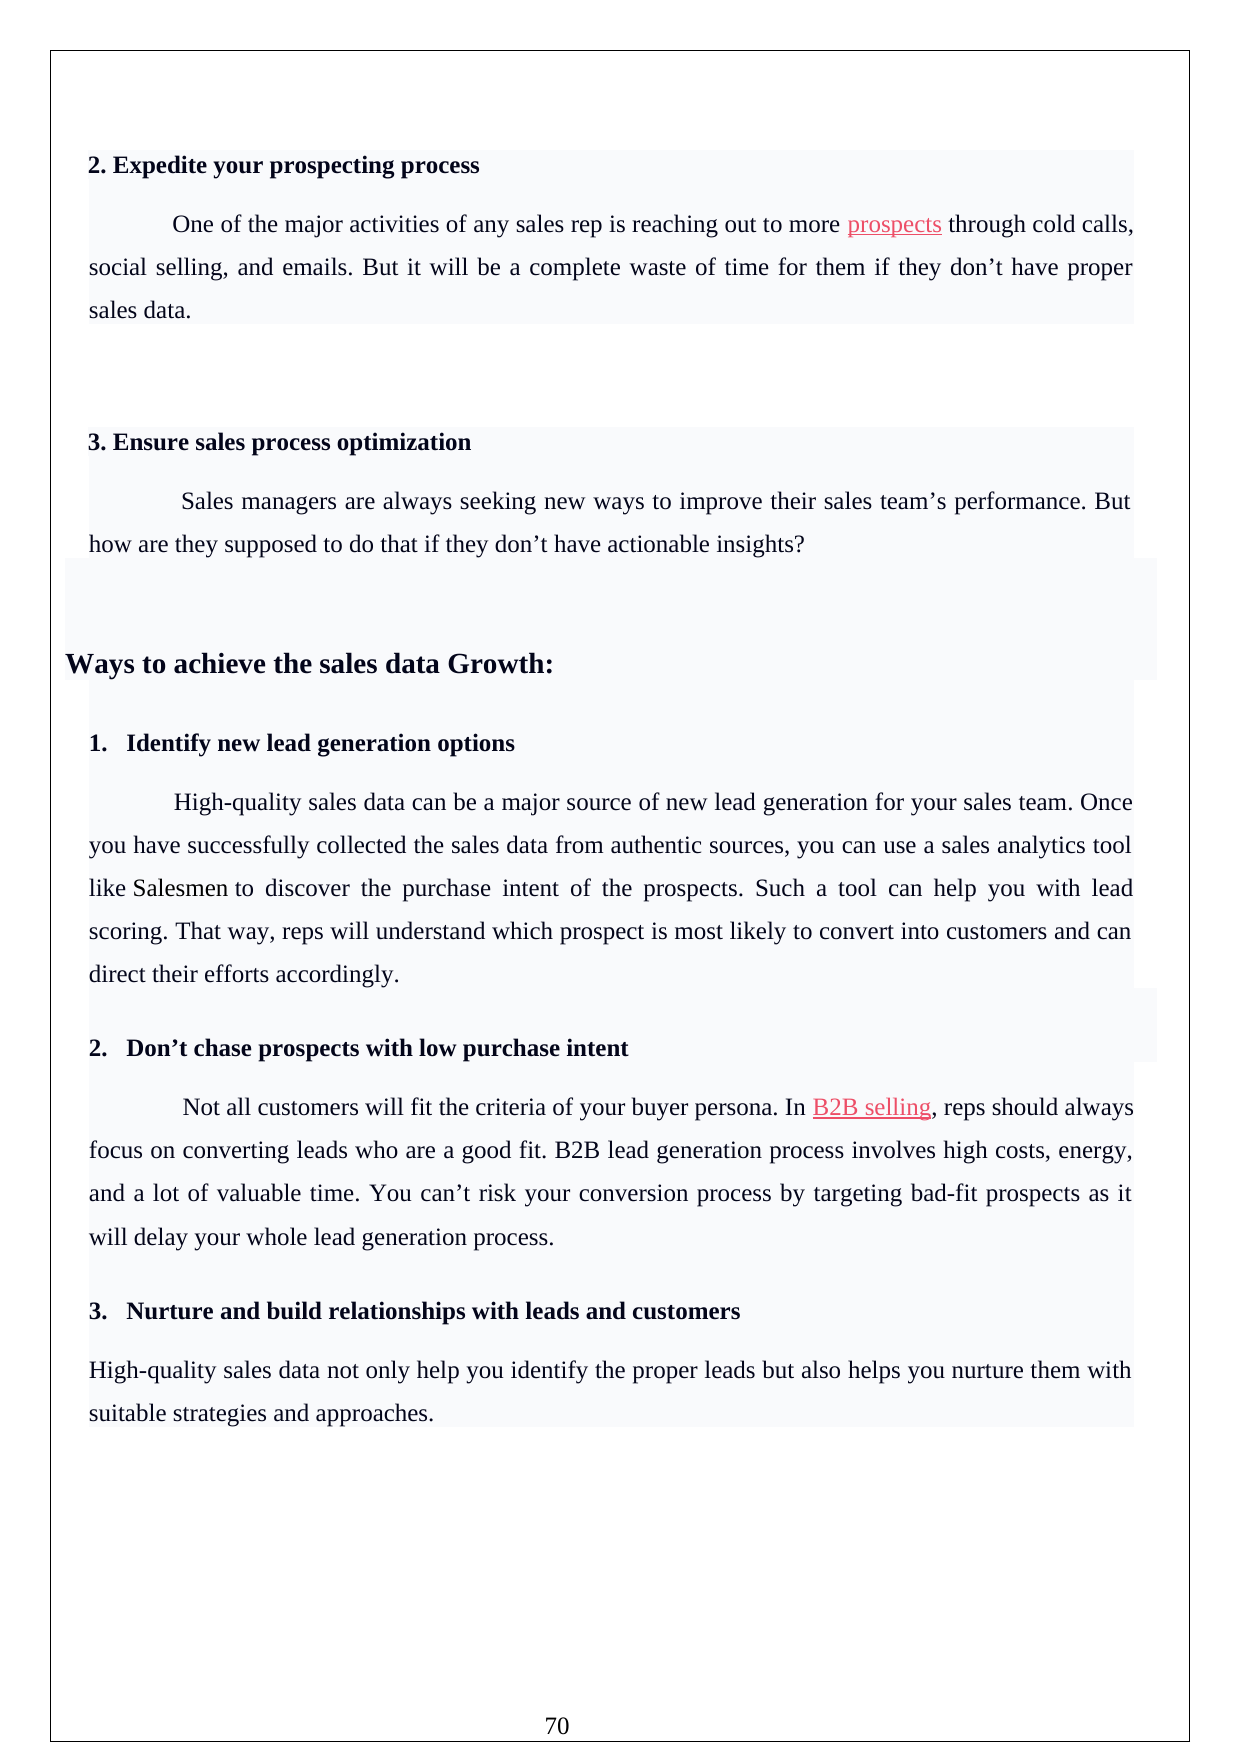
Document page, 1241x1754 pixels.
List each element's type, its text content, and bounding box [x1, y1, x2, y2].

subtitle Identify new lead generation options [89, 728, 1134, 757]
text Sales managers are always seeking new ways to improve their sales team’s performance. But how are they supposed to do that if they don’t have actionable insights? [89, 486, 1134, 558]
text One of the major activities of any sales rep is reaching out to more prospects through cold calls, social selling, and emails. But it will be a complete waste of time for them if they don’t have proper sales data. [89, 209, 1134, 324]
text Not all customers will fit the criteria of your buyer persona. In B2B selling, reps should always focus on converting leads who are a good fit. B2B lead generation process involves high costs, energy, and a lot of valuable time. You can’t risk your conversion process by targeting bad-fit prospects as it will delay your whole lead generation process. [89, 1092, 1134, 1250]
subtitle Nurture and build relationships with leads and customers [89, 1296, 1134, 1325]
subtitle 3. Ensure sales process optimization [88, 427, 1134, 456]
text High-quality sales data not only help you identify the proper leads but also helps you nurture them with suitable strategies and approaches. [89, 1355, 1134, 1427]
text Ways to achieve the sales data Growth: [65, 646, 1157, 680]
text High-quality sales data can be a major source of new lead generation for your sales team. Once you have successfully collected the sales data from authentic sources, you can use a sales analytics tool like Salesmen to discover the purchase intent of the prospects. Such a tool can help you with lead scoring. That way, reps will understand which prospect is most likely to convert into customers and can direct their efforts accordingly. [89, 787, 1134, 988]
subtitle Don’t chase prospects with low purchase intent [89, 1033, 1157, 1062]
subtitle 2. Expedite your prospecting process [88, 150, 1134, 179]
